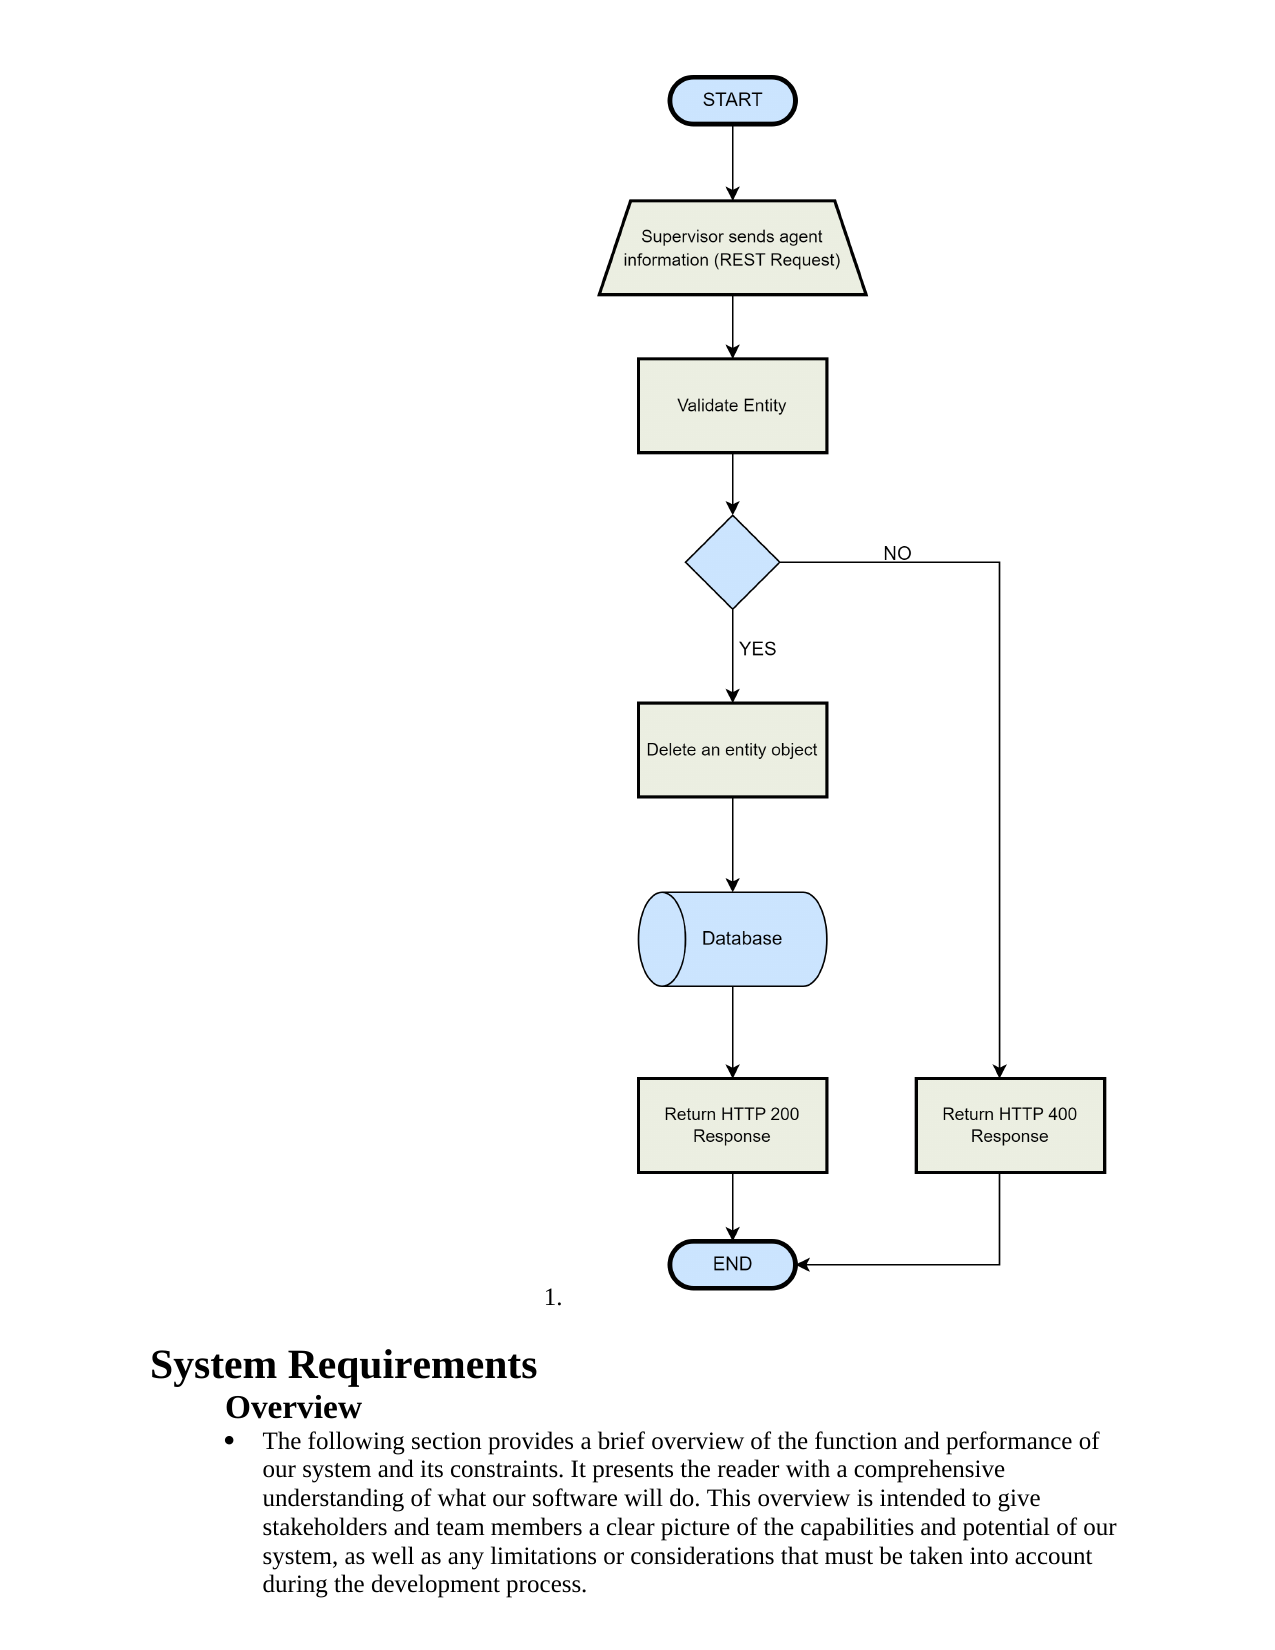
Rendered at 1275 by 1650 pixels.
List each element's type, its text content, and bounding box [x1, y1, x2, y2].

picture [581, 59, 1121, 1306]
subtitle Overview [187, 1387, 1125, 1426]
list The following section provides a brief overview of the function and performance of our system and its constraints. It presents the reader with a comprehensive understanding of what our software will do. This overview is intended to give stakeholders and team members a clear picture of the capabilities and potential of our system, as well as any limitations or considerations that must be taken into account during the development process. [225, 1426, 1125, 1598]
subtitle System Requirements [150, 1339, 1125, 1387]
